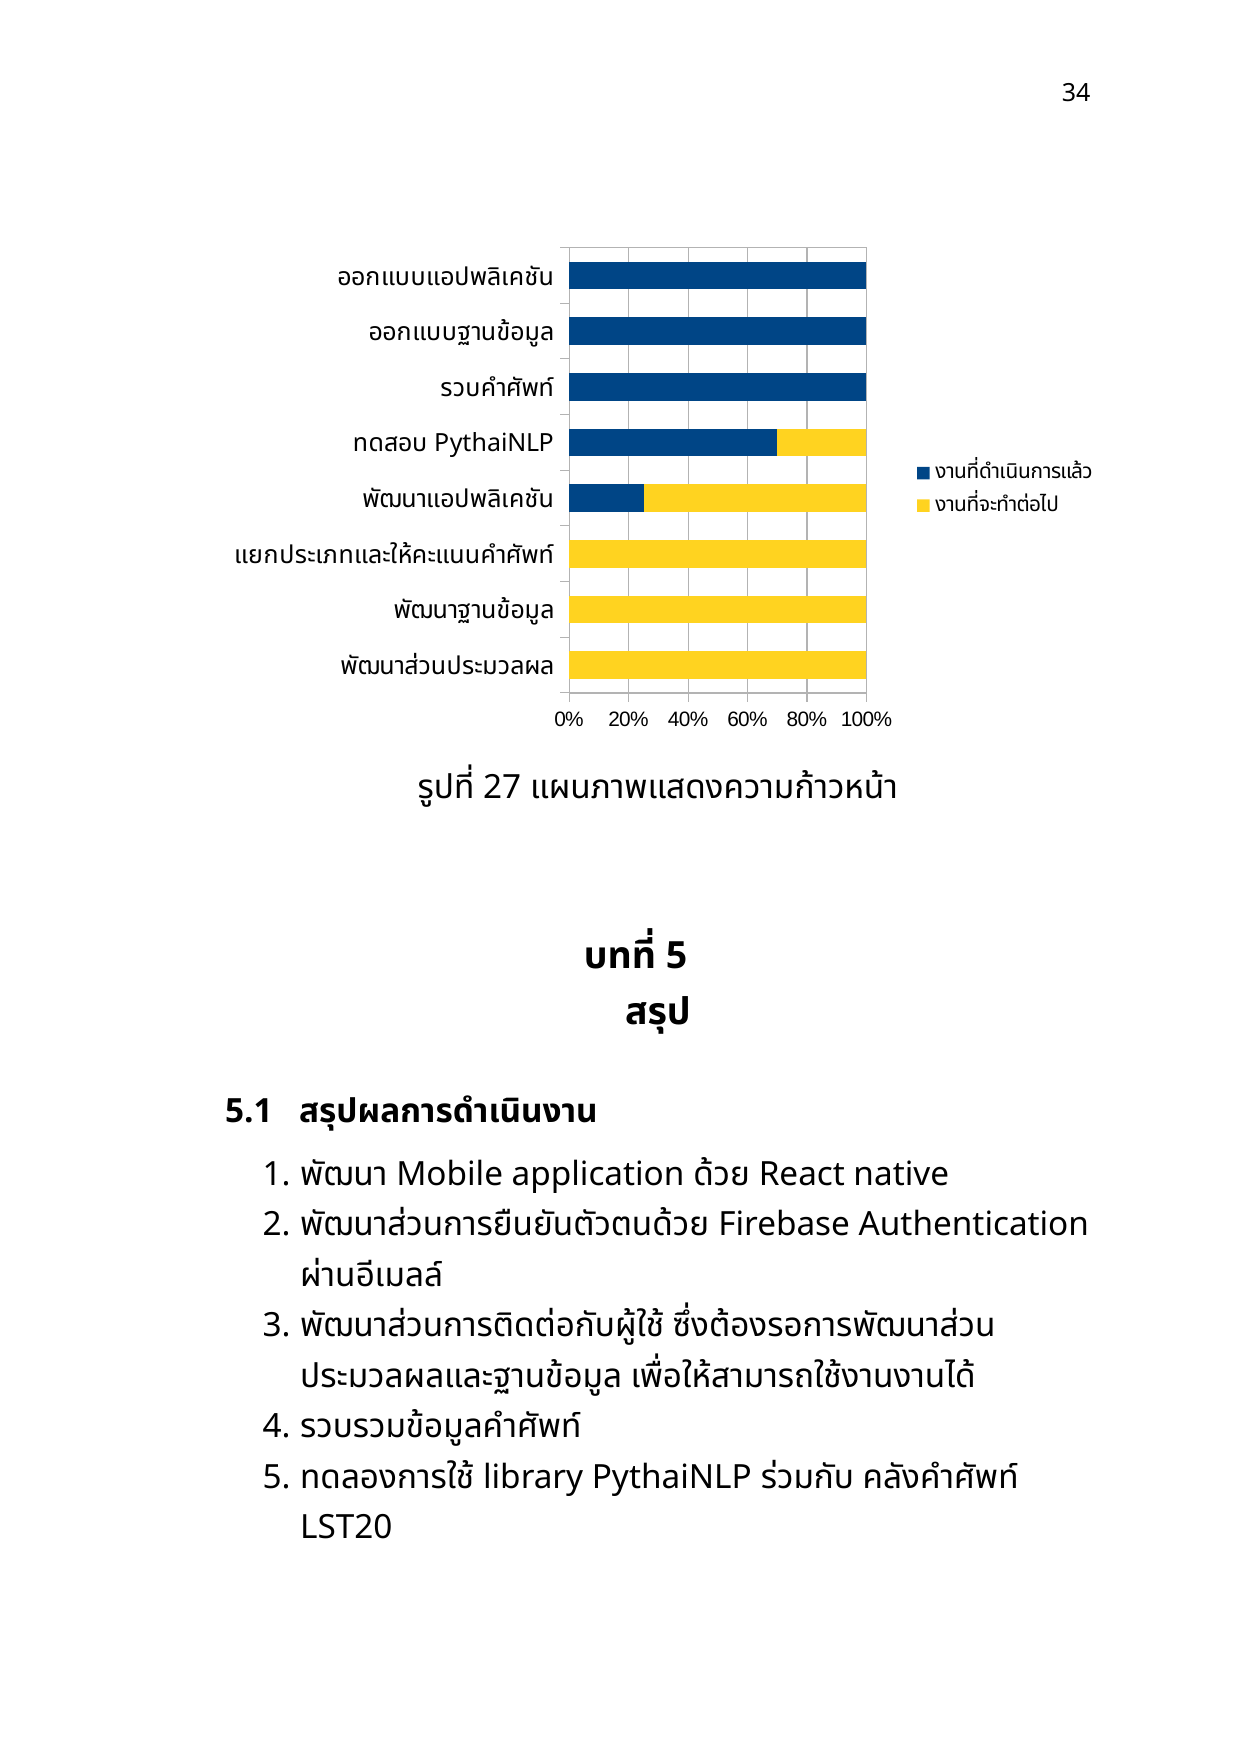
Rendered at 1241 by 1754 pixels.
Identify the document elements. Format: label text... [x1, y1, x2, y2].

list พัฒนา Mobile application ด้วย React native [262, 1149, 1090, 1200]
list รวบรวมข้อมูลคำศัพท์ [262, 1402, 1090, 1453]
list ทดลองการใช้ library PythaiNLP ร่วมกับ คลังคำศัพท์ LST20 [262, 1453, 1090, 1549]
list พัฒนาส่วนการยืนยันตัวตนด้วย Firebase Authentication ผ่านอีเมลล์ [262, 1200, 1090, 1301]
subtitle สรุป [225, 928, 1090, 1042]
subtitle สรุปผลการดำเนินงาน [225, 1087, 1090, 1137]
list พัฒนาส่วนการติดต่อกับผู้ใช้ ซึ่งต้องรอการพัฒนาส่วนประมวลผลและฐานข้อมูล เพื่อให้สามารถใช้งานงานได้ [262, 1301, 1090, 1402]
